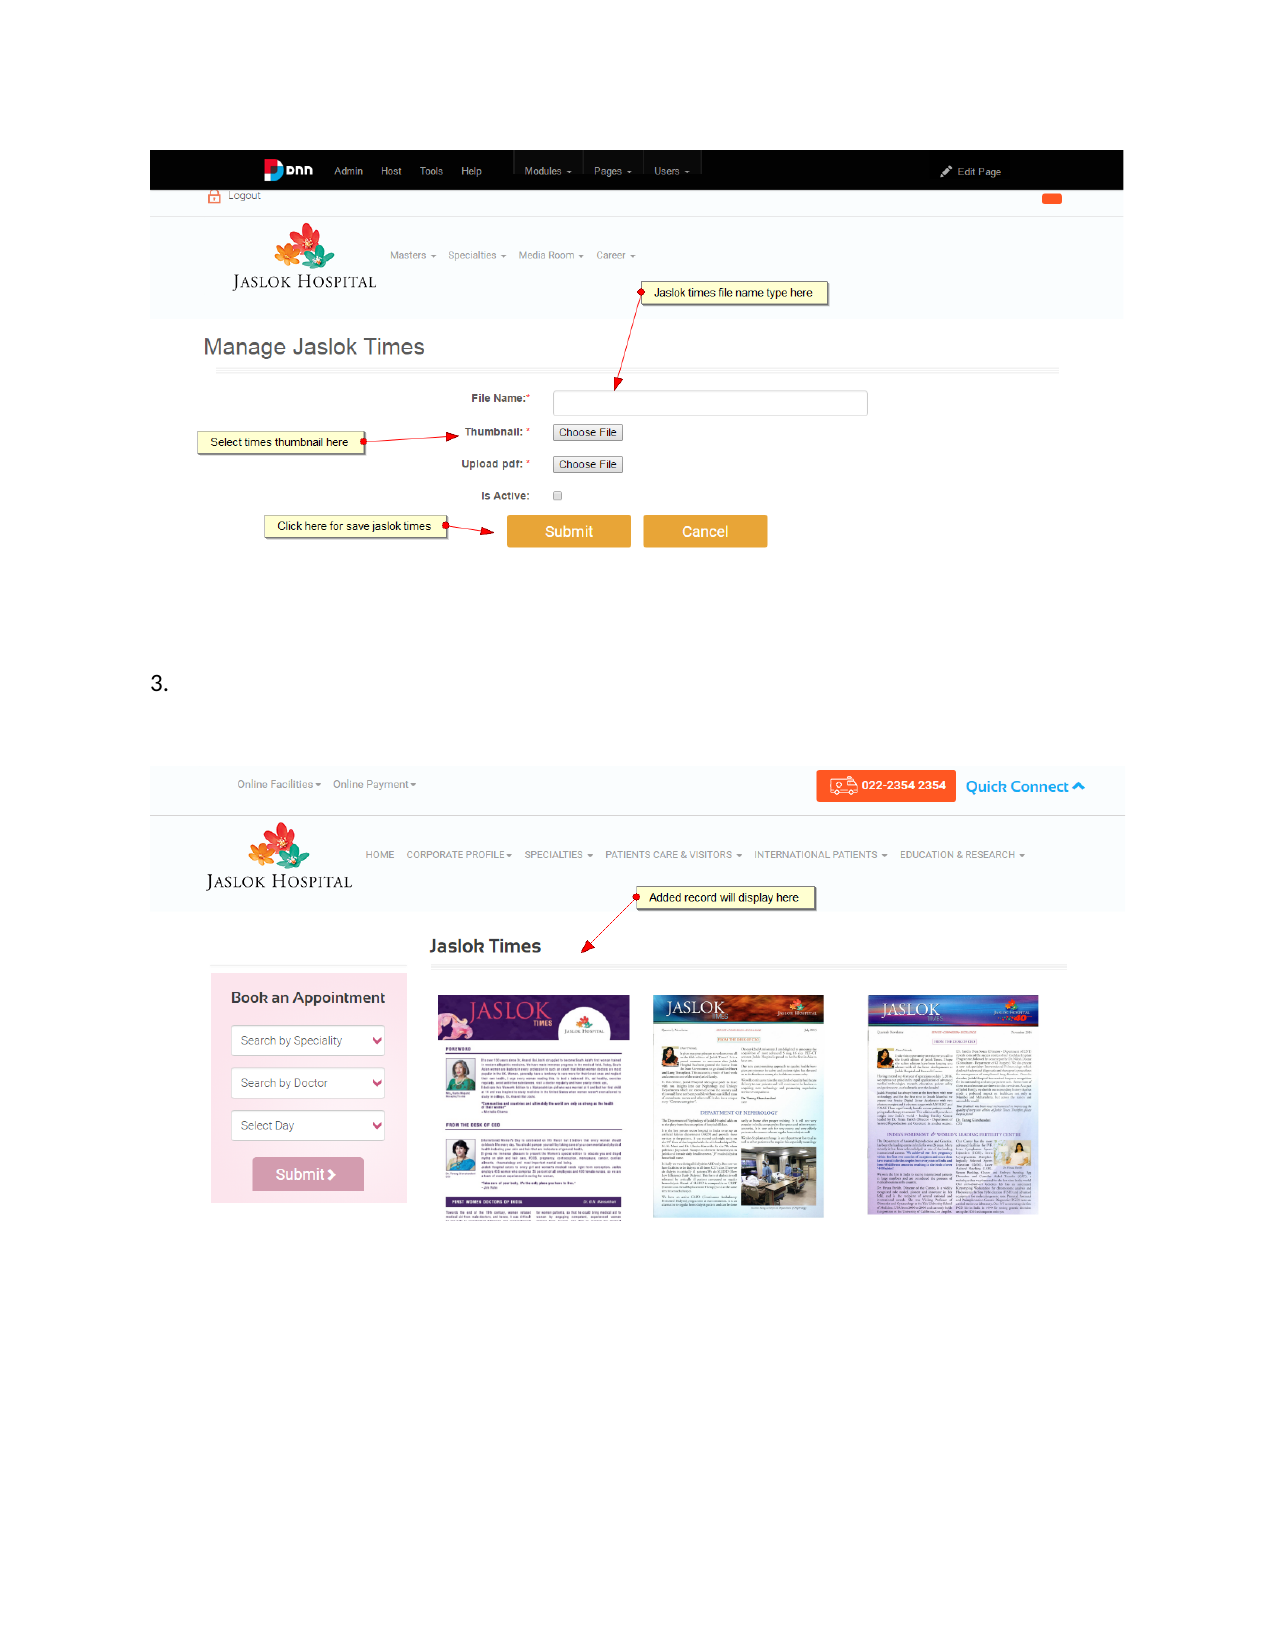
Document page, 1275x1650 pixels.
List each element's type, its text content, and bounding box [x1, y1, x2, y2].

picture [150, 150, 1124, 599]
picture [150, 766, 1125, 1221]
text 3. [150, 667, 1125, 697]
